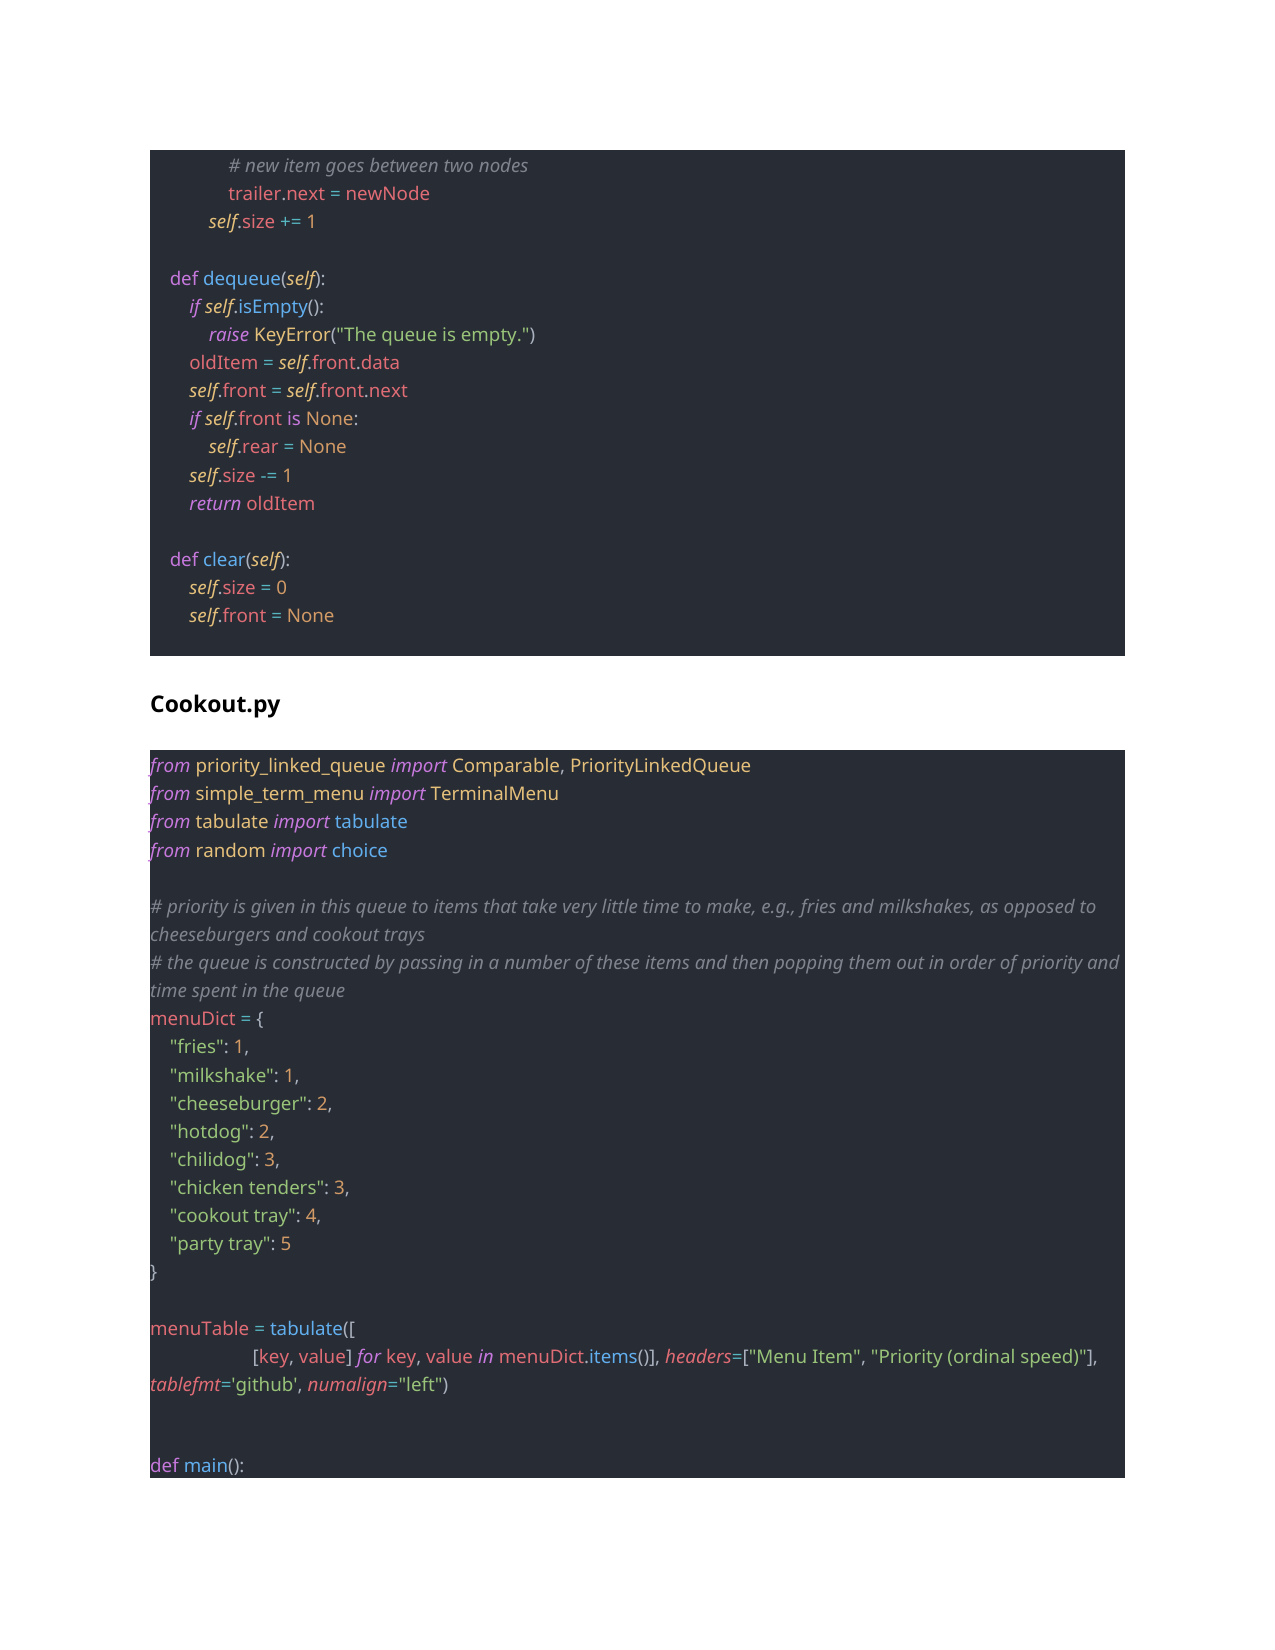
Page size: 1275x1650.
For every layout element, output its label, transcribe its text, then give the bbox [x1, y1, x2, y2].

text # the queue is constructed by passing in a number of these items and then popping them out in order of priority and time spent in the queue [150, 947, 1125, 1003]
text menuTable = tabulate([ [150, 1312, 1125, 1341]
text from priority_linked_queue import Comparable, PriorityLinkedQueue [150, 750, 1125, 778]
text "chilidog": 3, [150, 1144, 1125, 1172]
text [key, value] for key, value in menuDict.items()], headers=["Menu Item", "Priority (ordinal speed)"], tablefmt='github', numalign="left") [150, 1341, 1125, 1397]
text "hotdog": 2, [150, 1116, 1125, 1144]
text "milkshake": 1, [150, 1059, 1125, 1087]
text } [150, 1256, 1125, 1284]
text # priority is given in this queue to items that take very little time to make, e.g., fries and milkshakes, as opposed to cheeseburgers and cookout trays [150, 891, 1125, 947]
text oldItem = self.front.data [150, 347, 1125, 375]
text "chicken tenders": 3, [150, 1172, 1125, 1200]
text if self.front is None: [150, 403, 1125, 431]
text def main(): [150, 1450, 1125, 1478]
text self.front = None [150, 600, 1125, 628]
text raise KeyError("The queue is empty.") [150, 319, 1125, 347]
text if self.isEmpty(): [150, 291, 1125, 319]
text def dequeue(self): [150, 262, 1125, 291]
text "cookout tray": 4, [150, 1200, 1125, 1228]
text trailer.next = newNode [150, 178, 1125, 206]
text menuDict = { [150, 1003, 1125, 1031]
text from random import choice [150, 834, 1125, 862]
text # new item goes between two nodes [150, 150, 1125, 178]
text return oldItem [150, 487, 1125, 516]
text self.rear = None [150, 431, 1125, 459]
text "party tray": 5 [150, 1228, 1125, 1256]
text from tabulate import tabulate [150, 806, 1125, 834]
text def clear(self): [150, 544, 1125, 572]
text Cookout.py [150, 687, 1125, 719]
text self.front = self.front.next [150, 375, 1125, 403]
text self.size += 1 [150, 206, 1125, 234]
text "cheeseburger": 2, [150, 1087, 1125, 1116]
text self.size = 0 [150, 572, 1125, 600]
text "fries": 1, [150, 1031, 1125, 1059]
text from simple_term_menu import TerminalMenu [150, 778, 1125, 806]
text self.size -= 1 [150, 459, 1125, 487]
